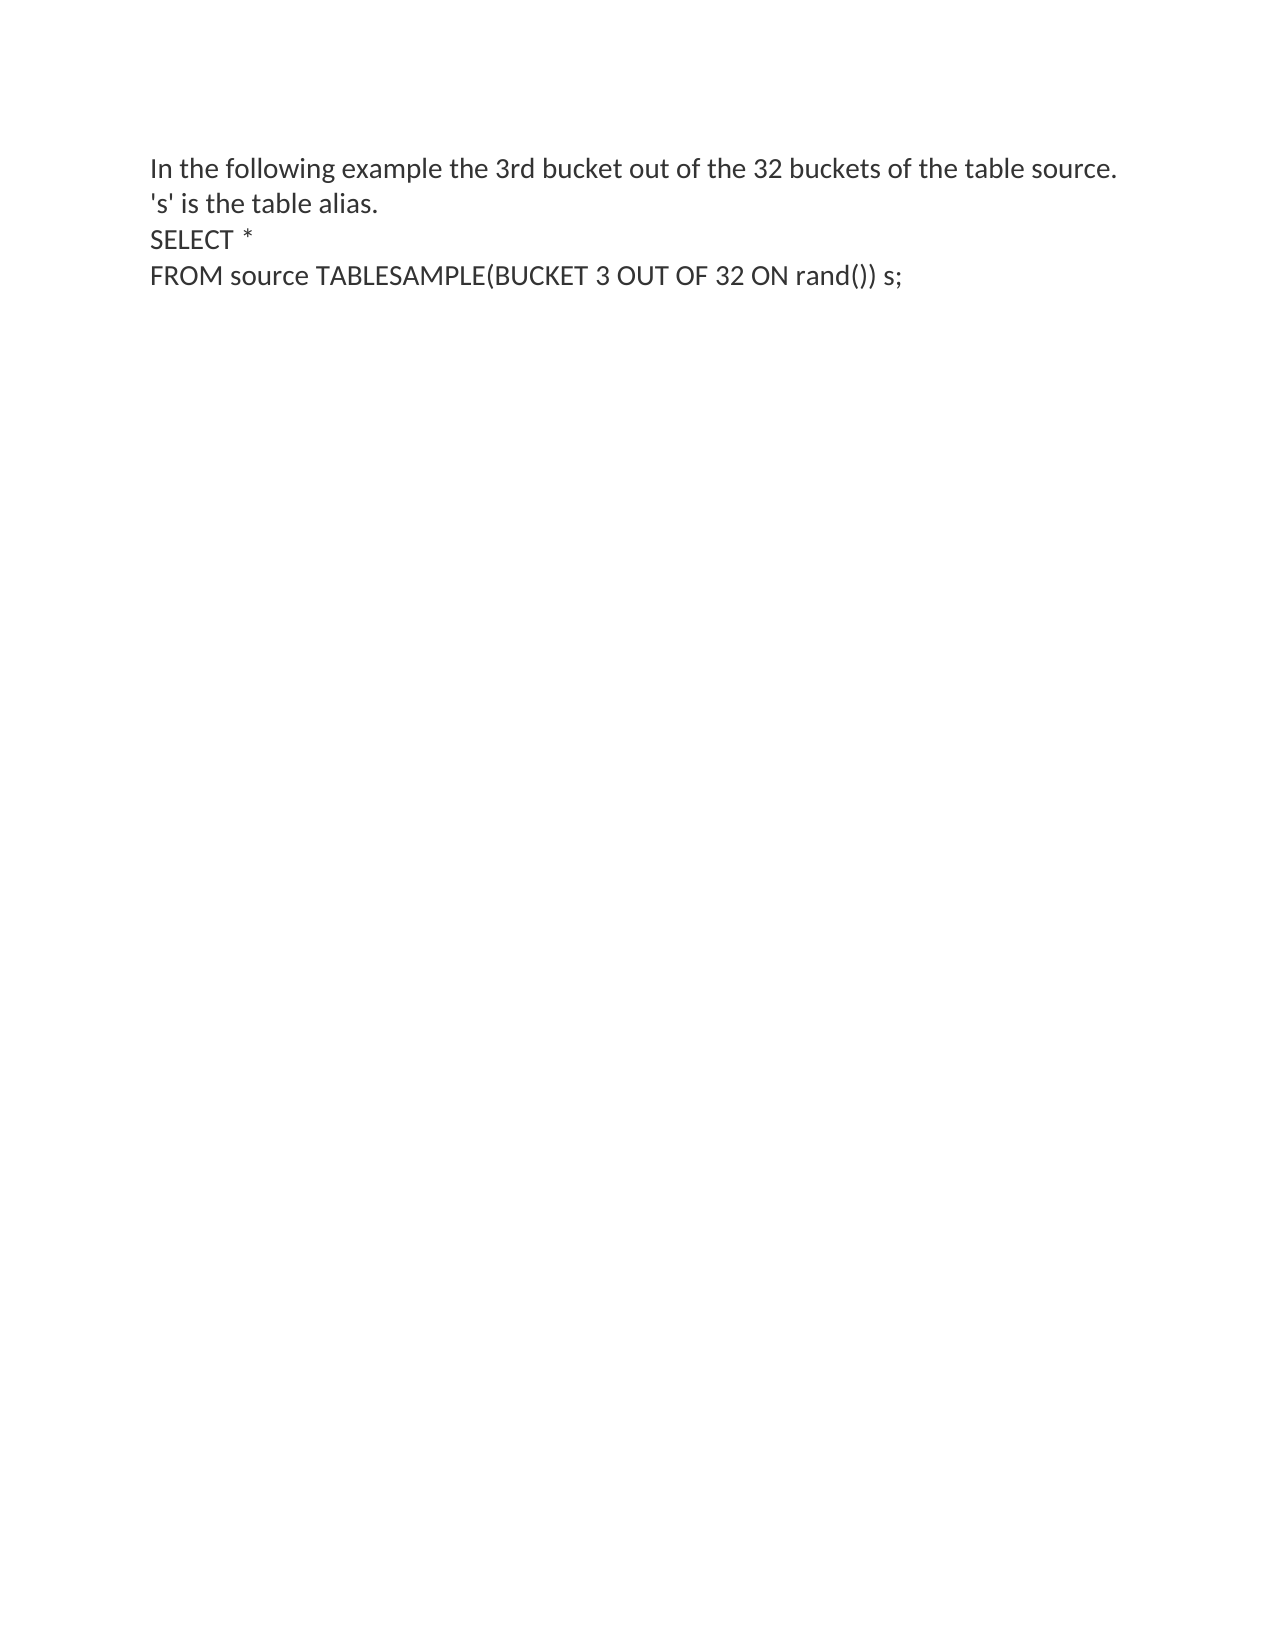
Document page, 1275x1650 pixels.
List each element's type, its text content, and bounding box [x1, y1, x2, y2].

text FROM source TABLESAMPLE(BUCKET 3 OUT OF 32 ON rand()) s; [150, 257, 1125, 292]
text SELECT * [150, 221, 1125, 257]
text In the following example the 3rd bucket out of the 32 buckets of the table source. 's' is the table alias. [150, 150, 1125, 221]
